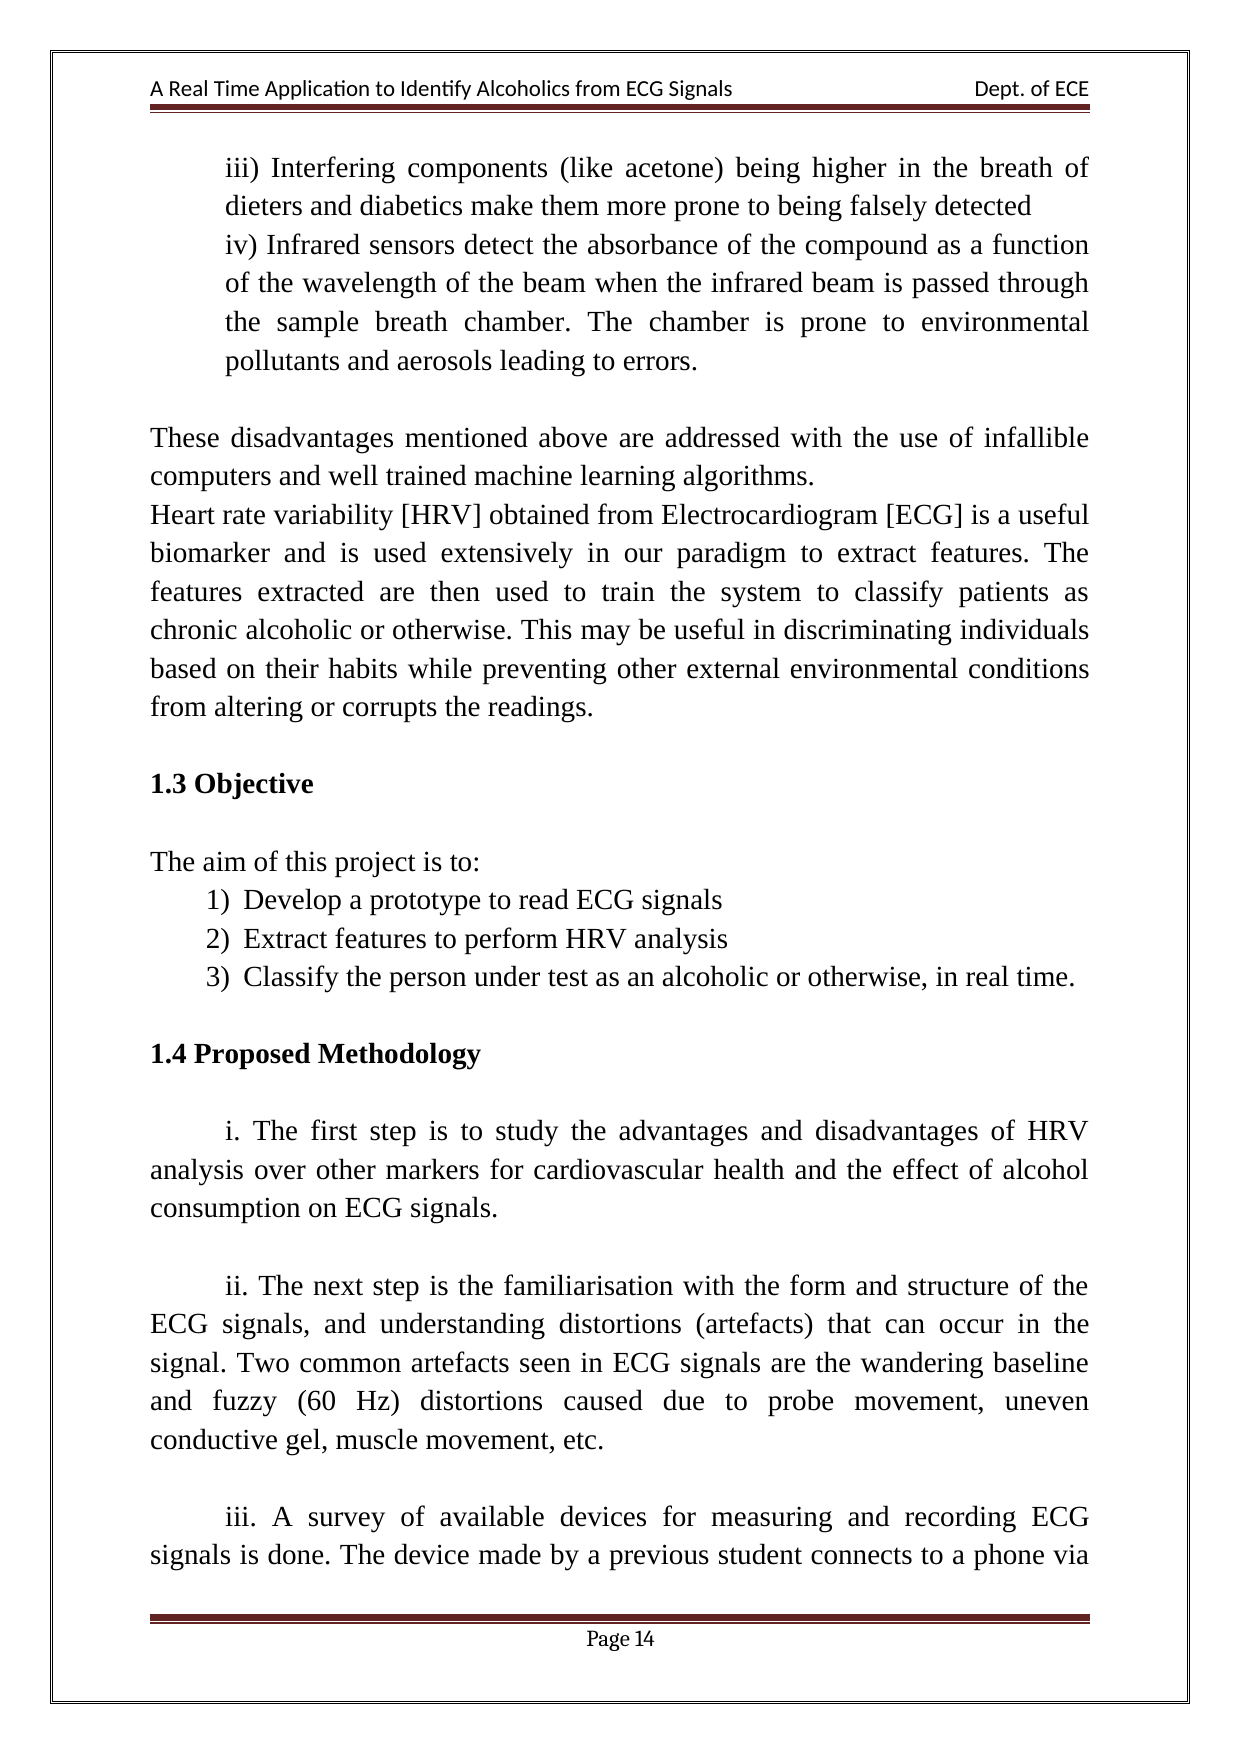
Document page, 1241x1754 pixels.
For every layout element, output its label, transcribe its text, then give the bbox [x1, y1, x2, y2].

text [150, 1499, 1090, 1571]
list Extract features to perform HRV analysis [206, 921, 1090, 954]
text iii) Interfering components (like acetone) being higher in the breath of dieters and diabetics make them more prone to being falsely detected [225, 150, 1090, 222]
text These disadvantages mentioned above are addressed with the use of infallible computers and well trained machine learning algorithms. [150, 420, 1090, 492]
text The aim of this project is to: [150, 844, 1090, 877]
text iv) Infrared sensors detect the absorbance of the compound as a function of the wavelength of the beam when the infrared beam is passed through the sample breath chamber. The chamber is prone to environmental pollutants and aerosols leading to errors. [225, 227, 1090, 376]
text ii. The next step is the familiarisation with the form and structure of the ECG signals, and understanding distortions (artefacts) that can occur in the signal. Two common artefacts seen in ECG signals are the wandering baseline and fuzzy (60 Hz) distortions caused due to probe movement, uneven conductive gel, muscle movement, etc. [150, 1268, 1090, 1455]
text i. The first step is to study the advantages and disadvantages of HRV analysis over other markers for cardiovascular health and the effect of alcohol consumption on ECG signals. [150, 1113, 1090, 1224]
list Develop a prototype to read ECG signals [206, 882, 1090, 916]
text 1.4 Proposed Methodology [150, 1036, 1090, 1070]
text 1.3 Objective [150, 767, 1090, 800]
list Classify the person under test as an alcoholic or otherwise, in real time. [206, 959, 1090, 993]
text Heart rate variability [HRV] obtained from Electrocardiogram [ECG] is a useful biomarker and is used extensively in our paradigm to extract features. The features extracted are then used to train the system to classify patients as chronic alcoholic or otherwise. This may be useful in discriminating individuals based on their habits while preventing other external environmental conditions from altering or corrupts the readings. [150, 497, 1090, 723]
